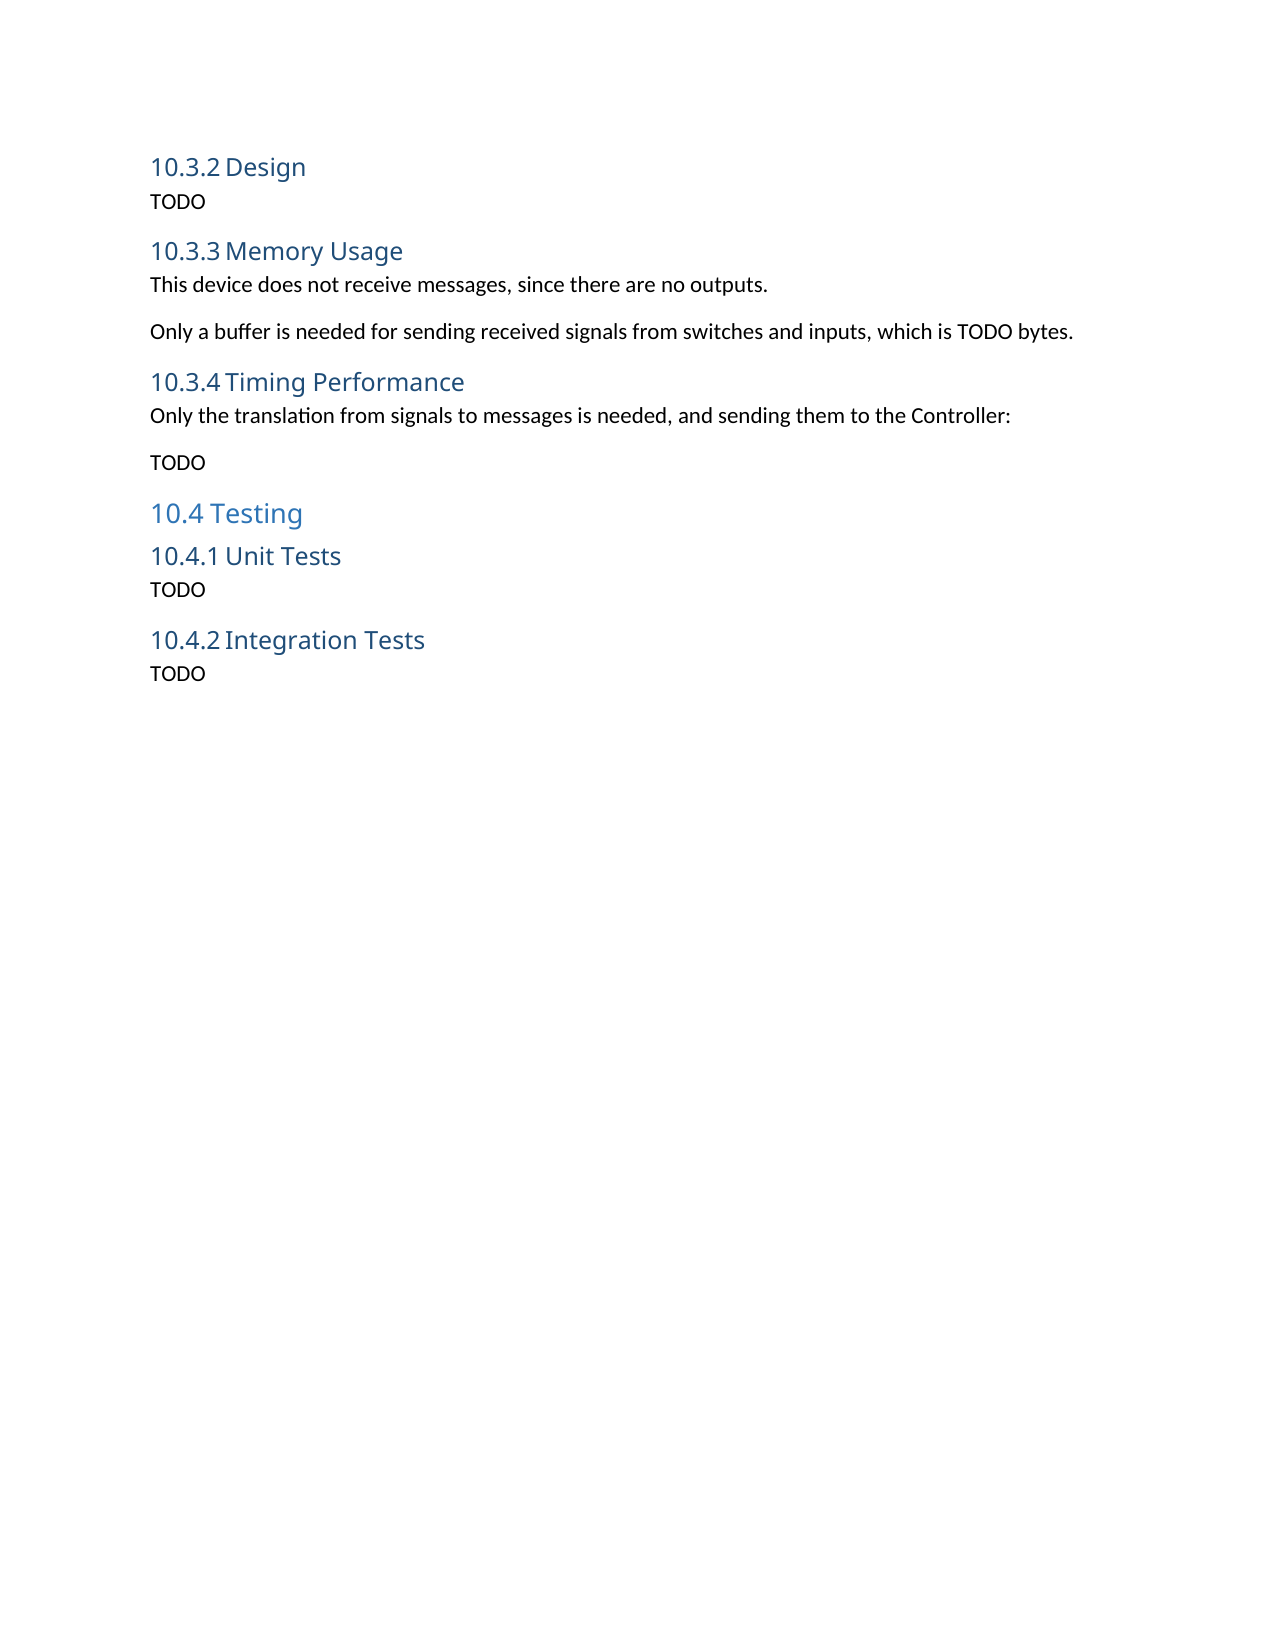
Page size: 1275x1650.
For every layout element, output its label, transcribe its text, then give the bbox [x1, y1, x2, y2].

subtitle Integration Tests [150, 622, 1125, 656]
text TODO [150, 575, 1125, 603]
text This device does not receive messages, since there are no outputs. [150, 270, 1125, 298]
subtitle Timing Performance [150, 364, 1125, 398]
subtitle Testing [150, 495, 1125, 532]
text Only a buffer is needed for sending received signals from switches and inputs, which is TODO bytes. [150, 317, 1125, 345]
text TODO [150, 659, 1125, 687]
text TODO [150, 187, 1125, 215]
subtitle Unit Tests [150, 539, 1125, 573]
text TODO [150, 448, 1125, 476]
subtitle Design [150, 150, 1125, 184]
text Only the translation from signals to messages is needed, and sending them to the Controller: [150, 401, 1125, 429]
subtitle Memory Usage [150, 234, 1125, 268]
